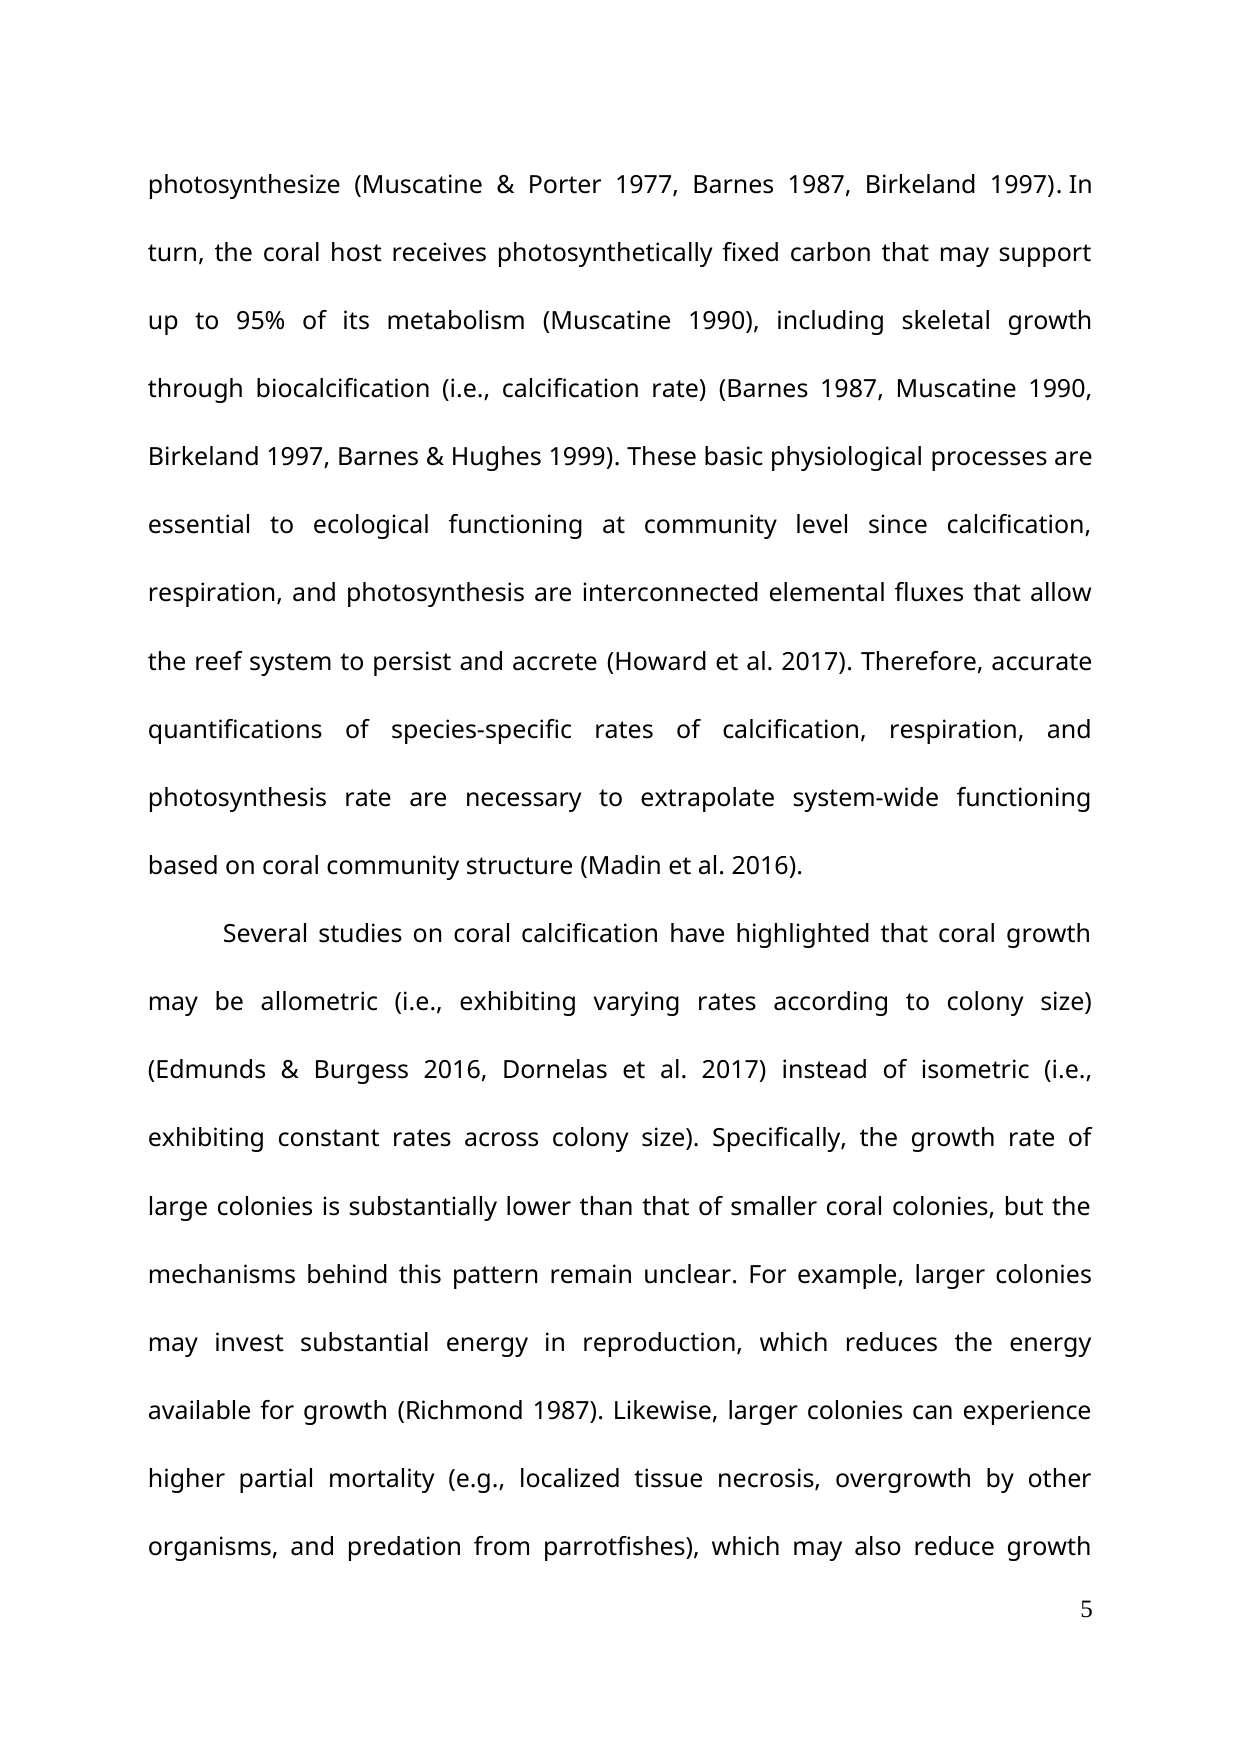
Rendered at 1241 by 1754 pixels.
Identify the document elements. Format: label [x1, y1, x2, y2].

text [148, 166, 1093, 882]
text [148, 916, 1093, 1563]
